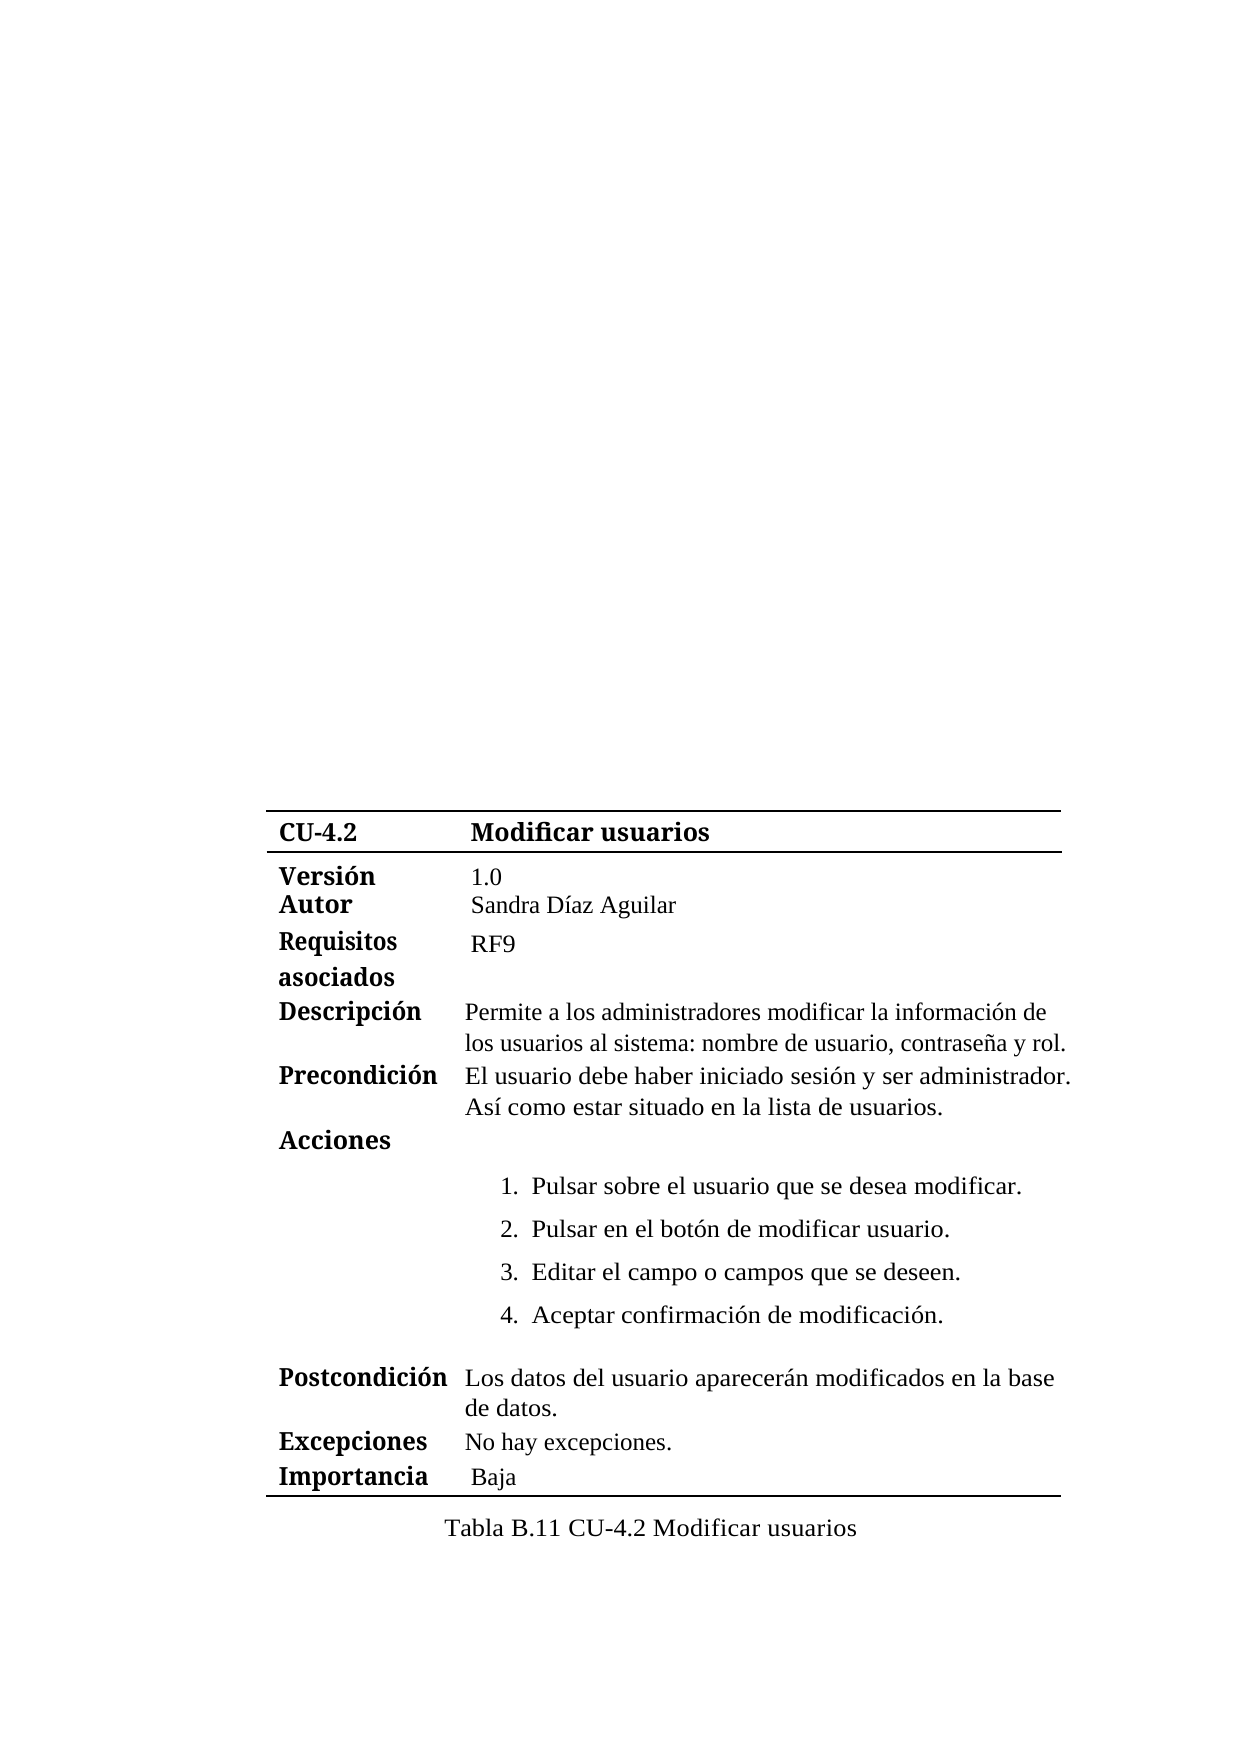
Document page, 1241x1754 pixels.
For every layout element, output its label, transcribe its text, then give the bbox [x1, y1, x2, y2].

text Versión 1.0 [279, 858, 1076, 893]
text Autor Sandra Díaz Aguilar [279, 894, 1076, 919]
subtitle CU-4.2 Modificar usuarios [279, 808, 1076, 848]
text Descripción Permite a los administradores modificar la información de los usuarios al sistema: nombre de usuario, contraseña y rol. [279, 994, 1076, 1057]
text Tabla B.11 CU-4.2 Modificar usuarios [444, 1513, 1076, 1542]
list Editar el campo o campos que se deseen. [500, 1257, 1076, 1286]
list Pulsar sobre el usuario que se desea modificar. [500, 1171, 1076, 1199]
text Importancia Baja [279, 1458, 1076, 1493]
subtitle Acciones [279, 1122, 1076, 1156]
list Pulsar en el botón de modificar usuario. [500, 1214, 1076, 1243]
text RF9 [470, 929, 1076, 958]
list Aceptar confirmación de modificación. [500, 1301, 1076, 1329]
text Postcondición Los datos del usuario aparecerán modificados en la base de datos. [279, 1359, 1076, 1422]
subtitle Requisitos asociados [278, 924, 405, 994]
text Excepciones No hay excepciones. [279, 1423, 1076, 1457]
text Precondición El usuario debe haber iniciado sesión y ser administrador. Así como estar situado en la lista de usuarios. [279, 1058, 1076, 1121]
